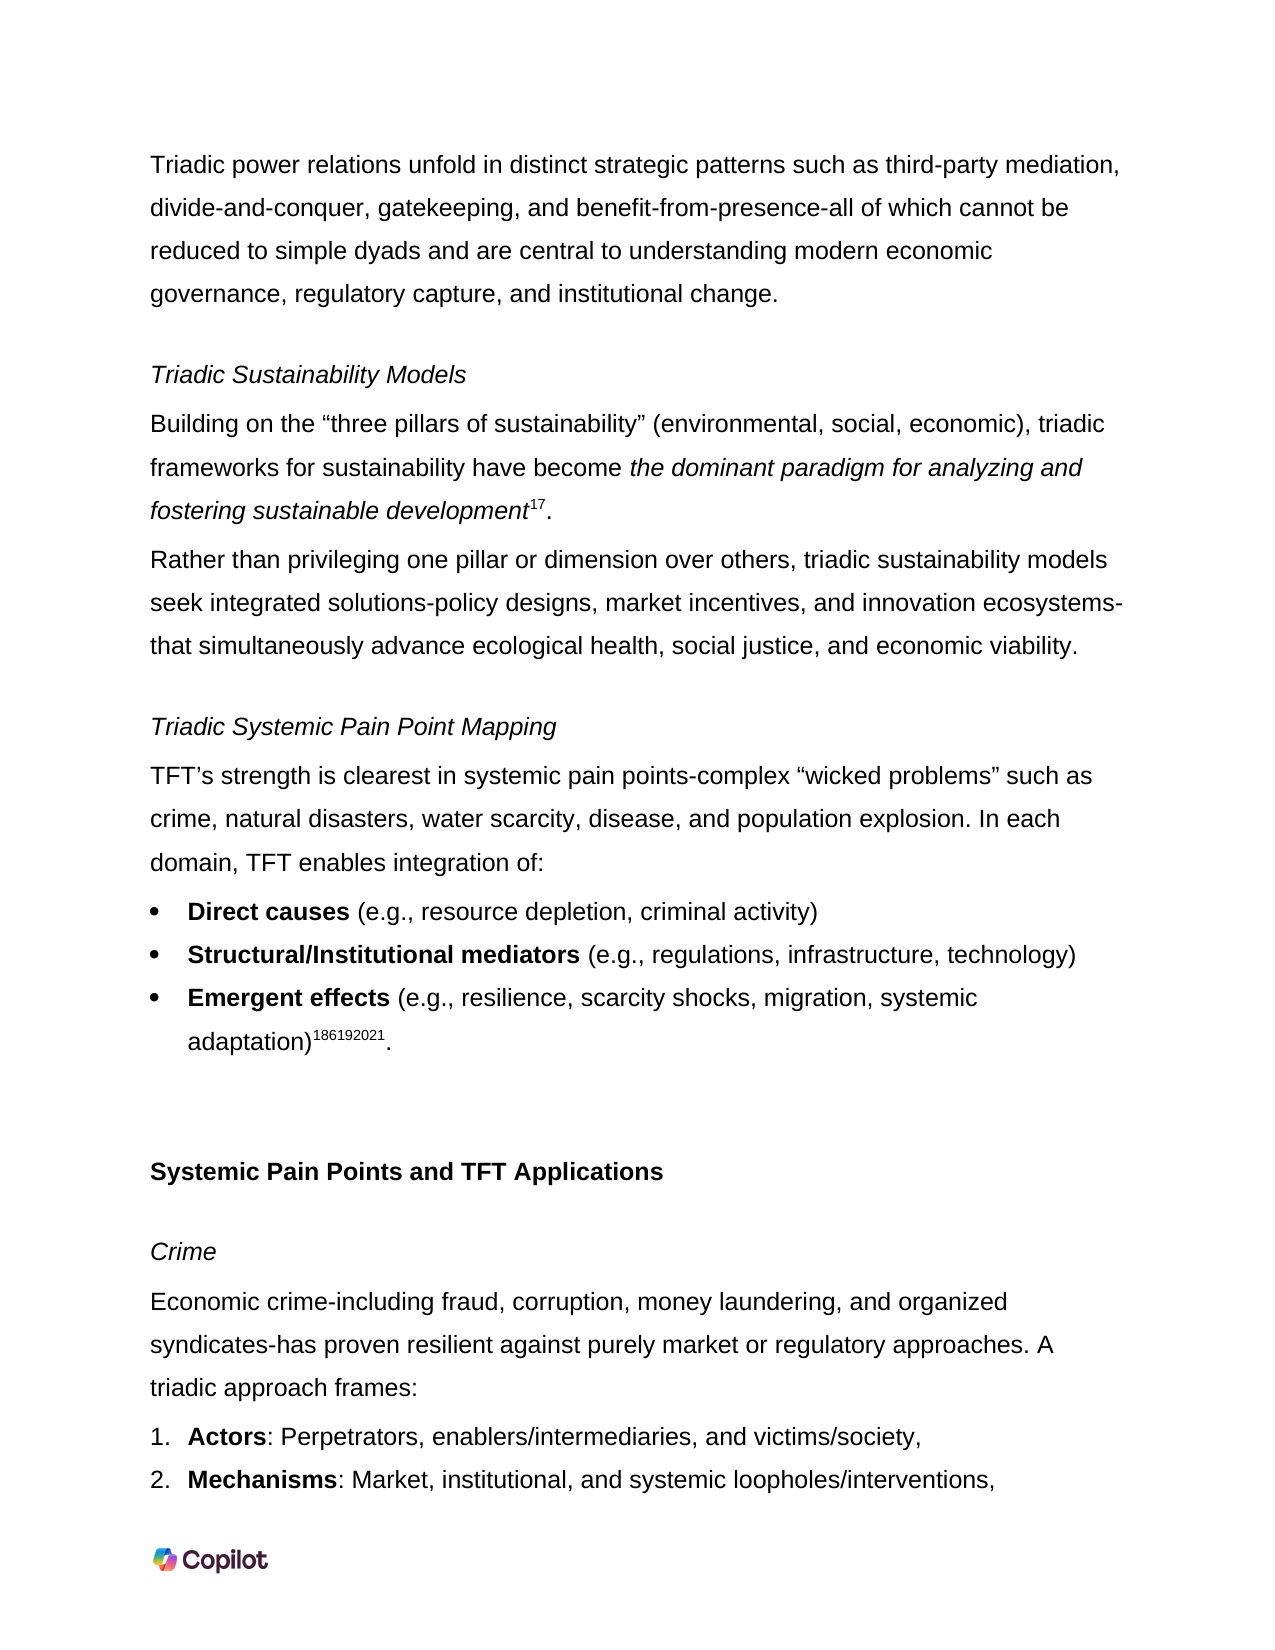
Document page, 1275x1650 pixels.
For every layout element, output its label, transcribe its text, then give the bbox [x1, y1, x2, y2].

list Structural/Institutional mediators (e.g., regulations, infrastructure, technology) [150, 940, 1125, 969]
text Triadic power relations unfold in distinct strategic patterns such as third-party mediation, divide-and-conquer, gatekeeping, and benefit-from-presence-all of which cannot be reduced to simple dyads and are central to understanding modern economic governance, regulatory capture, and institutional change. [150, 150, 1125, 308]
list Emergent effects (e.g., resilience, scarcity shocks, migration, systemic adaptation)186192021. [150, 983, 1125, 1055]
list Direct causes (e.g., resource depletion, criminal activity) [150, 897, 1125, 926]
text Economic crime-including fraud, corruption, money laundering, and organized syndicates-has proven resilient against purely market or regulatory approaches. A triadic approach frames: [150, 1287, 1125, 1402]
text Rather than privileging one pillar or dimension over others, triadic sustainability models seek integrated solutions-policy designs, market incentives, and innovation ecosystems-that simultaneously advance ecological health, social justice, and economic viability. [150, 545, 1125, 660]
subtitle Crime [150, 1237, 1125, 1266]
subtitle Triadic Sustainability Models [150, 360, 1125, 389]
list Mechanisms: Market, institutional, and systemic loopholes/interventions, [150, 1465, 1125, 1494]
text Building on the “three pillars of sustainability” (environmental, social, economic), triadic frameworks for sustainability have become the dominant paradigm for analyzing and fostering sustainable development17. [150, 409, 1125, 524]
subtitle Systemic Pain Points and TFT Applications [150, 1157, 1125, 1185]
subtitle Triadic Systemic Pain Point Mapping [150, 712, 1125, 741]
text TFT’s strength is clearest in systemic pain points-complex “wicked problems” such as crime, natural disasters, water scarcity, disease, and population explosion. In each domain, TFT enables integration of: [150, 761, 1125, 876]
list Actors: Perpetrators, enablers/intermediaries, and victims/society, [150, 1422, 1125, 1451]
